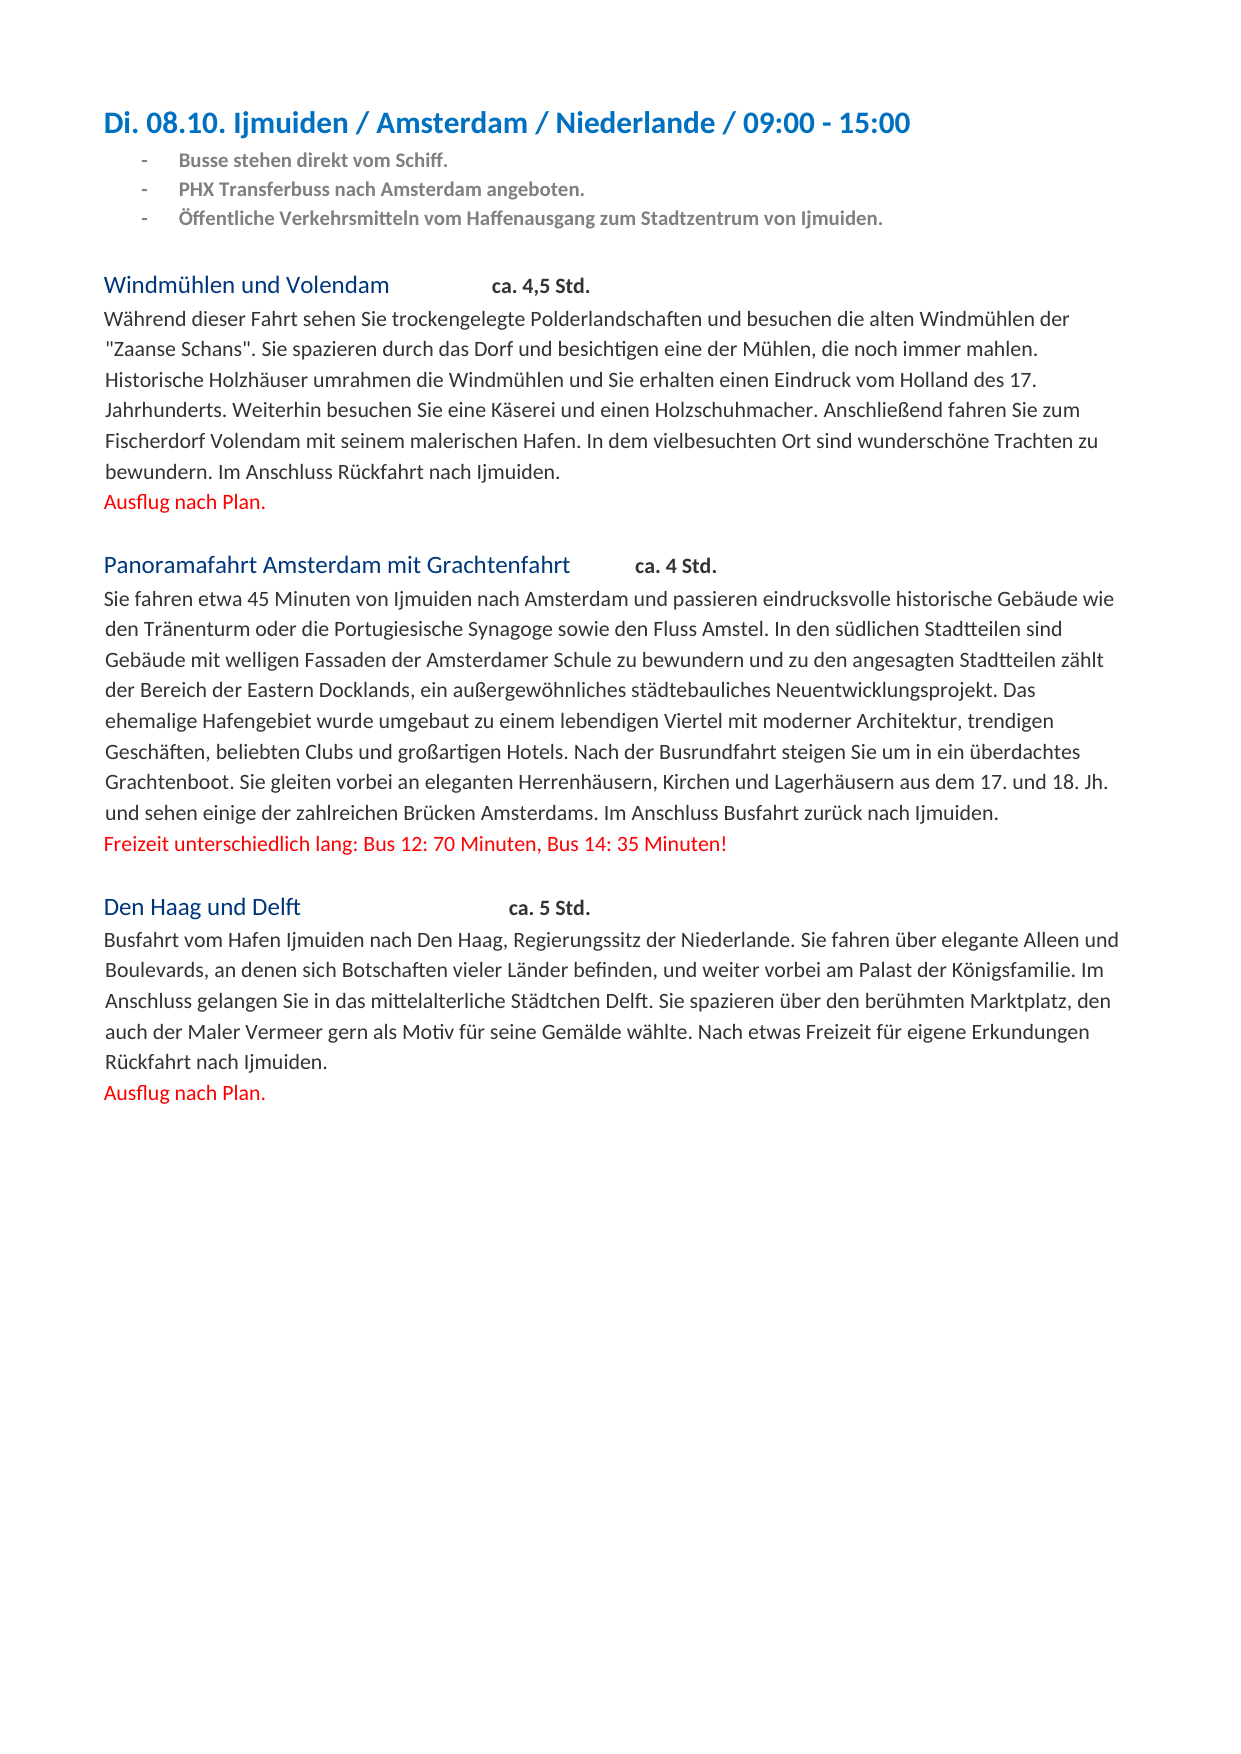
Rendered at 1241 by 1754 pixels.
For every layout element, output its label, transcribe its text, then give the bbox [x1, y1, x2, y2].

text Di. 08.10. Ijmuiden / Amsterdam / Niederlande / 09:00 - 15:00 [103, 103, 1122, 142]
list Öffentliche Verkehrsmitteln vom Haffenausgang zum Stadtzentrum von Ijmuiden. [141, 206, 1122, 231]
text Freizeit unterschiedlich lang: Bus 12: 70 Minuten, Bus 14: 35 Minuten! [103, 830, 1122, 856]
text Busfahrt vom Hafen Ijmuiden nach Den Haag, Regierungssitz der Niederlande. Sie fahren über elegante Alleen und Boulevards, an denen sich Botschaften vieler Länder befinden, und weiter vorbei am Palast der Königsfamilie. Im Anschluss gelangen Sie in das mittelalterliche Städtchen Delft. Sie spazieren über den berühmten Marktplatz, den auch der Maler Vermeer gern als Motiv für seine Gemälde wählte. Nach etwas Freizeit für eigene Erkundungen Rückfahrt nach Ijmuiden. [103, 926, 1122, 1075]
text Während dieser Fahrt sehen Sie trockengelegte Polderlandschaften und besuchen die alten Windmühlen der "Zaanse Schans". Sie spazieren durch das Dorf und besichtigen eine der Mühlen, die noch immer mahlen. Historische Holzhäuser umrahmen die Windmühlen und Sie erhalten einen Eindruck vom Holland des 17. Jahrhunderts. Weiterhin besuchen Sie eine Käserei und einen Holzschuhmacher. Anschließend fahren Sie zum Fischerdorf Volendam mit seinem malerischen Hafen. In dem vielbesuchten Ort sind wunderschöne Trachten zu bewundern. Im Anschluss Rückfahrt nach Ijmuiden. [103, 305, 1122, 484]
list PHX Transferbuss nach Amsterdam angeboten. [141, 176, 1122, 202]
text Windmühlen und Volendam ca. 4,5 Std. [103, 270, 1122, 300]
text Panoramafahrt Amsterdam mit Grachtenfahrt ca. 4 Std. [103, 550, 1122, 580]
list Busse stehen direkt vom Schiff. [141, 147, 1122, 173]
text Den Haag und Delft ca. 5 Std. [103, 891, 1122, 921]
text Sie fahren etwa 45 Minuten von Ijmuiden nach Amsterdam und passieren eindrucksvolle historische Gebäude wie den Tränenturm oder die Portugiesische Synagoge sowie den Fluss Amstel. In den südlichen Stadtteilen sind Gebäude mit welligen Fassaden der Amsterdamer Schule zu bewundern und zu den angesagten Stadtteilen zählt der Bereich der Eastern Docklands, ein außergewöhnliches städtebauliches Neuentwicklungsprojekt. Das ehemalige Hafengebiet wurde umgebaut zu einem lebendigen Viertel mit moderner Architektur, trendigen Geschäften, beliebten Clubs und großartigen Hotels. Nach der Busrundfahrt steigen Sie um in ein überdachtes Grachtenboot. Sie gleiten vorbei an eleganten Herrenhäusern, Kirchen und Lagerhäusern aus dem 17. und 18. Jh. und sehen einige der zahlreichen Brücken Amsterdams. Im Anschluss Busfahrt zurück nach Ijmuiden. [103, 585, 1122, 826]
text Ausflug nach Plan. [103, 1079, 1122, 1106]
text Ausflug nach Plan. [103, 488, 1122, 515]
